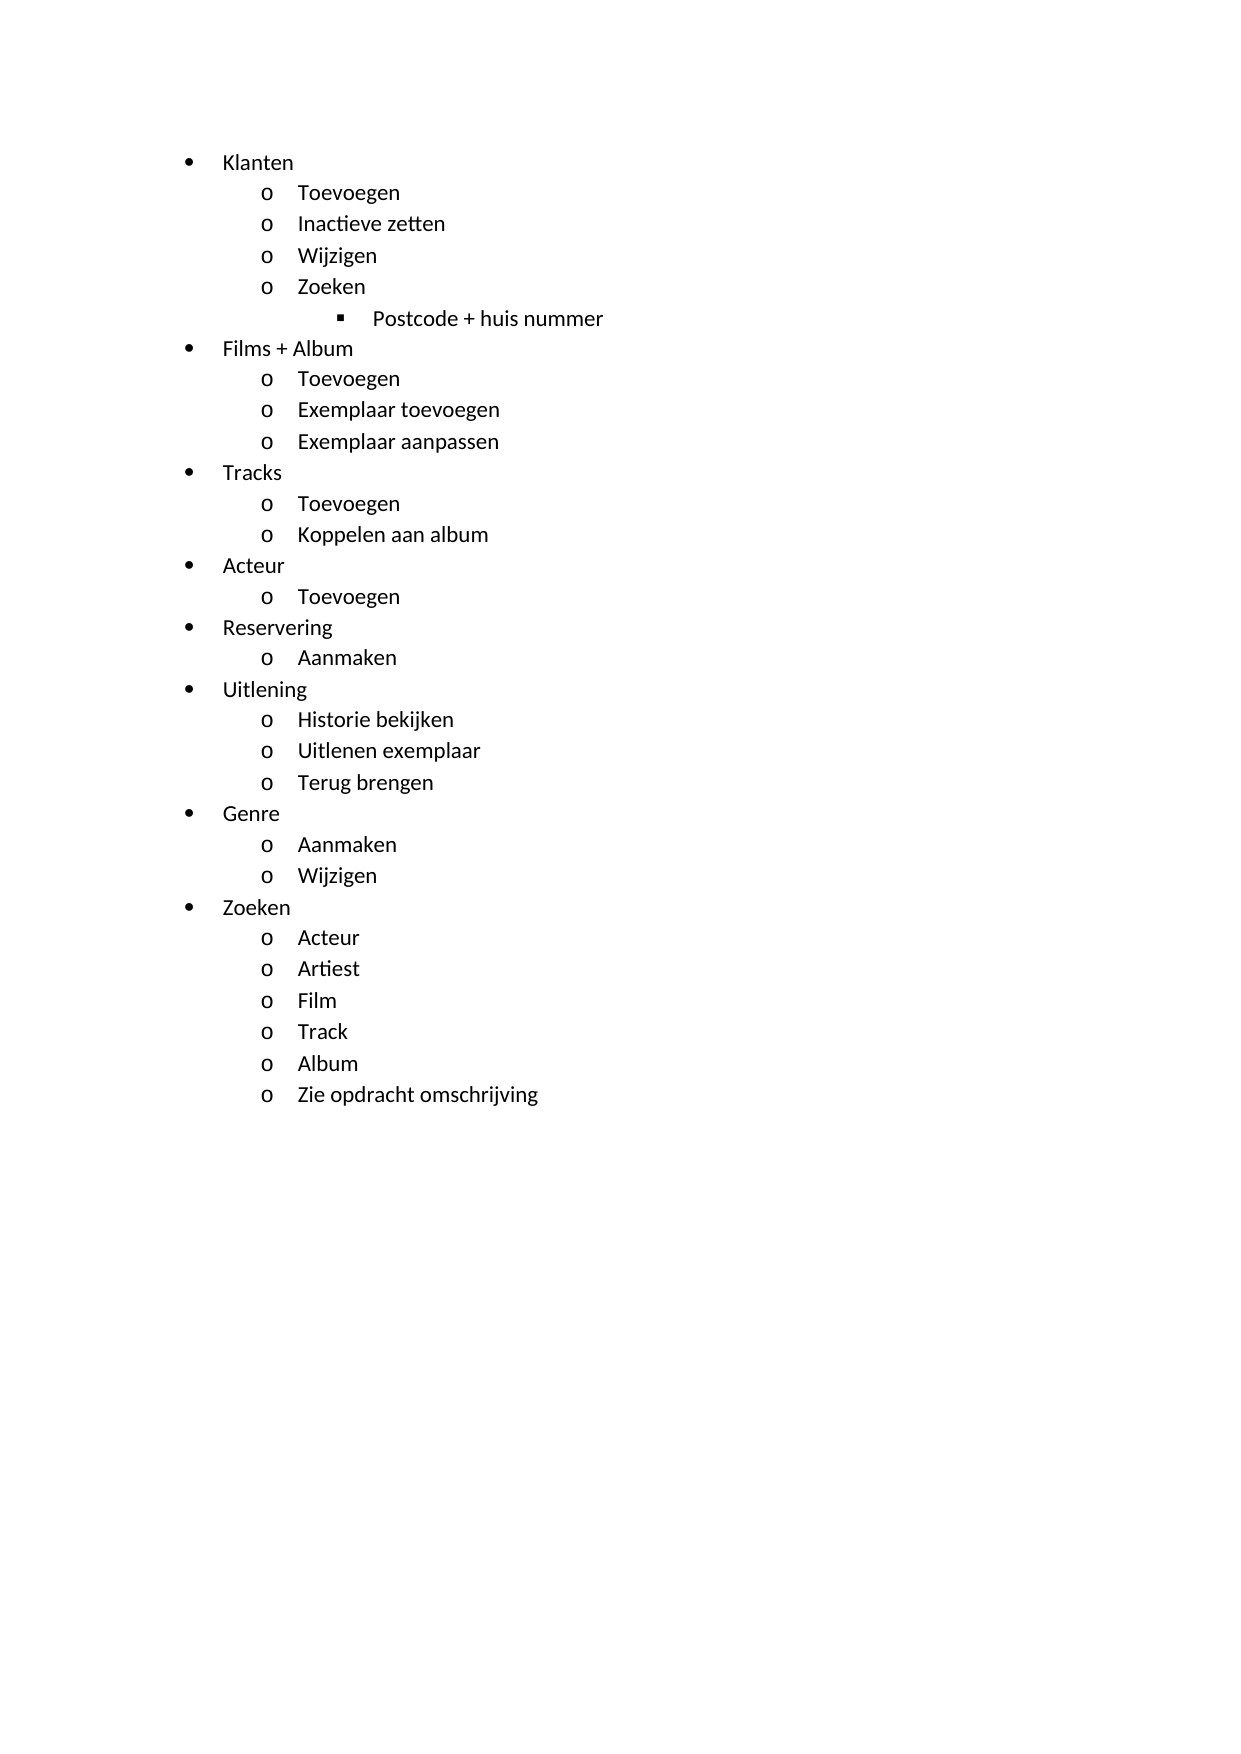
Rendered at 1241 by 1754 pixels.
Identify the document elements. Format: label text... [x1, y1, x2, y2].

list Toevoegen [260, 489, 1093, 518]
list Aanmaken [260, 643, 1093, 673]
list Koppelen aan album [260, 520, 1093, 549]
list Toevoegen [260, 582, 1093, 611]
list Toevoegen [260, 178, 1093, 207]
list Postcode + huis nummer [335, 304, 1093, 332]
list Terug brengen [260, 768, 1093, 797]
list Uitlenen exemplaar [260, 737, 1093, 766]
list Artiest [260, 954, 1093, 983]
list Wijzigen [260, 861, 1093, 890]
list Zoeken [260, 272, 1093, 301]
list Inactieve zetten [260, 209, 1093, 238]
list Exemplaar toevoegen [260, 396, 1093, 425]
list Uitlening [185, 675, 1093, 703]
list Track [260, 1017, 1093, 1046]
list Zoeken [185, 893, 1093, 921]
list Tracks [185, 458, 1093, 486]
list Reservering [185, 613, 1093, 641]
list Klanten [185, 148, 1093, 176]
list Film [260, 986, 1093, 1015]
list Wijzigen [260, 241, 1093, 270]
list Aanmaken [260, 830, 1093, 859]
list Exemplaar aanpassen [260, 427, 1093, 456]
list Album [260, 1049, 1093, 1078]
list Zie opdracht omschrijving [260, 1080, 1093, 1109]
list Acteur [260, 923, 1093, 952]
list Films + Album [185, 334, 1093, 362]
list Historie bekijken [260, 705, 1093, 734]
list Acteur [185, 552, 1093, 579]
list Toevoegen [260, 364, 1093, 393]
list Genre [185, 799, 1093, 827]
